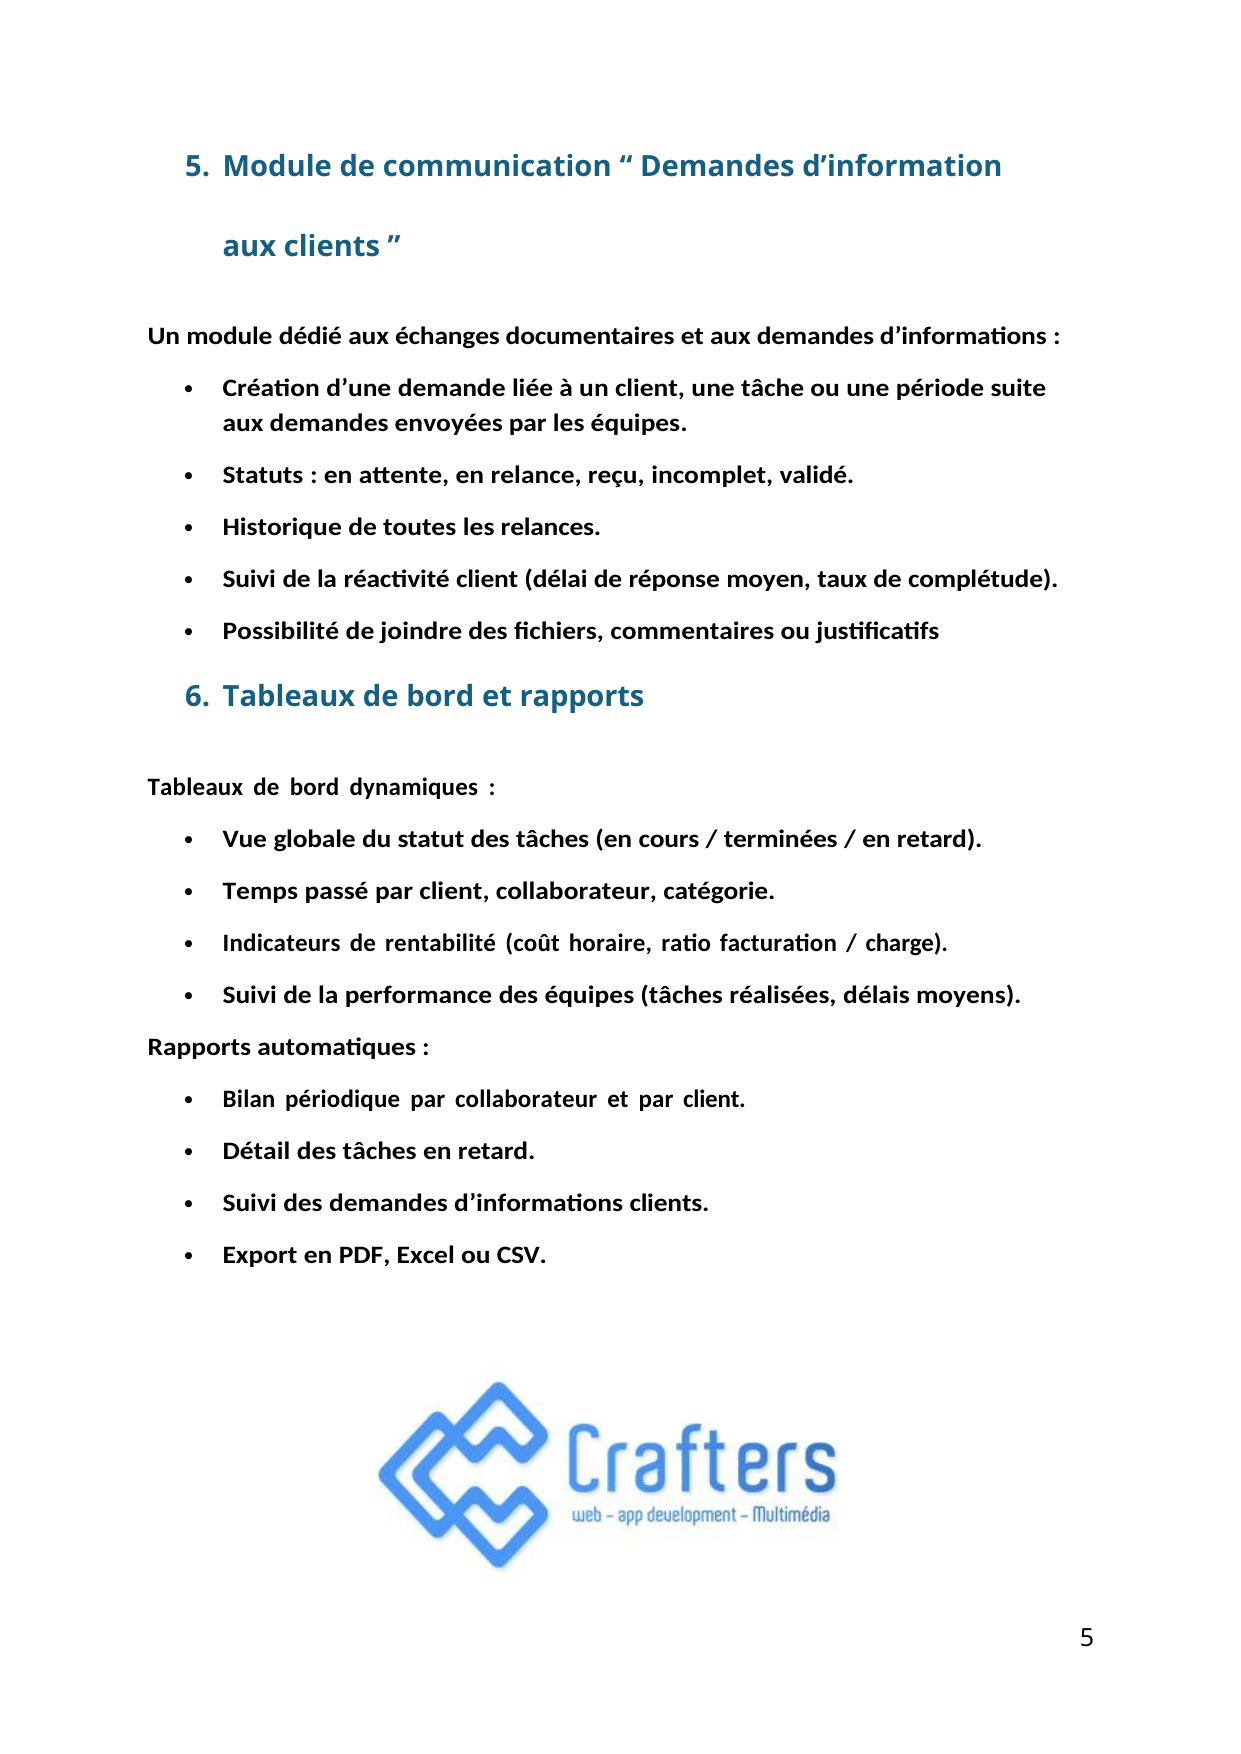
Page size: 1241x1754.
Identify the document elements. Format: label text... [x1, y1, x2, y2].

list Temps passé par client, collaborateur, catégorie. [185, 875, 1107, 906]
list Suivi des demandes d’informations clients. [185, 1187, 1107, 1218]
list Statuts : en attente, en relance, reçu, incomplet, validé. [185, 459, 1107, 489]
list Vue globale du statut des tâches (en cours / terminées / en retard). [185, 823, 1107, 854]
list Indicateurs de rentabilité (coût horaire, ratio facturation / charge). [185, 927, 1107, 958]
list Création d’une demande liée à un client, une tâche ou une période suite aux demandes envoyées par les équipes. [185, 372, 1080, 438]
text Un module dédié aux échanges documentaires et aux demandes d’informations : [147, 320, 1107, 351]
list Export en PDF, Excel ou CSV. [185, 1239, 1107, 1270]
subtitle Module de communication “ Demandes d’information aux clients ” [185, 146, 1049, 264]
list Bilan périodique par collaborateur et par client. [185, 1083, 1107, 1114]
list Suivi de la réactivité client (délai de réponse moyen, taux de complétude). [185, 563, 1107, 593]
list Possibilité de joindre des fichiers, commentaires ou justificatifs [185, 615, 1107, 645]
list Suivi de la performance des équipes (tâches réalisées, délais moyens). Rapports automatiques : [147, 979, 1024, 1062]
list Historique de toutes les relances. [185, 511, 1107, 541]
picture [368, 1364, 847, 1579]
subtitle Tableaux de bord et rapports [185, 675, 1107, 715]
text Tableaux de bord dynamiques : [147, 771, 1107, 802]
list Détail des tâches en retard. [185, 1135, 1107, 1166]
